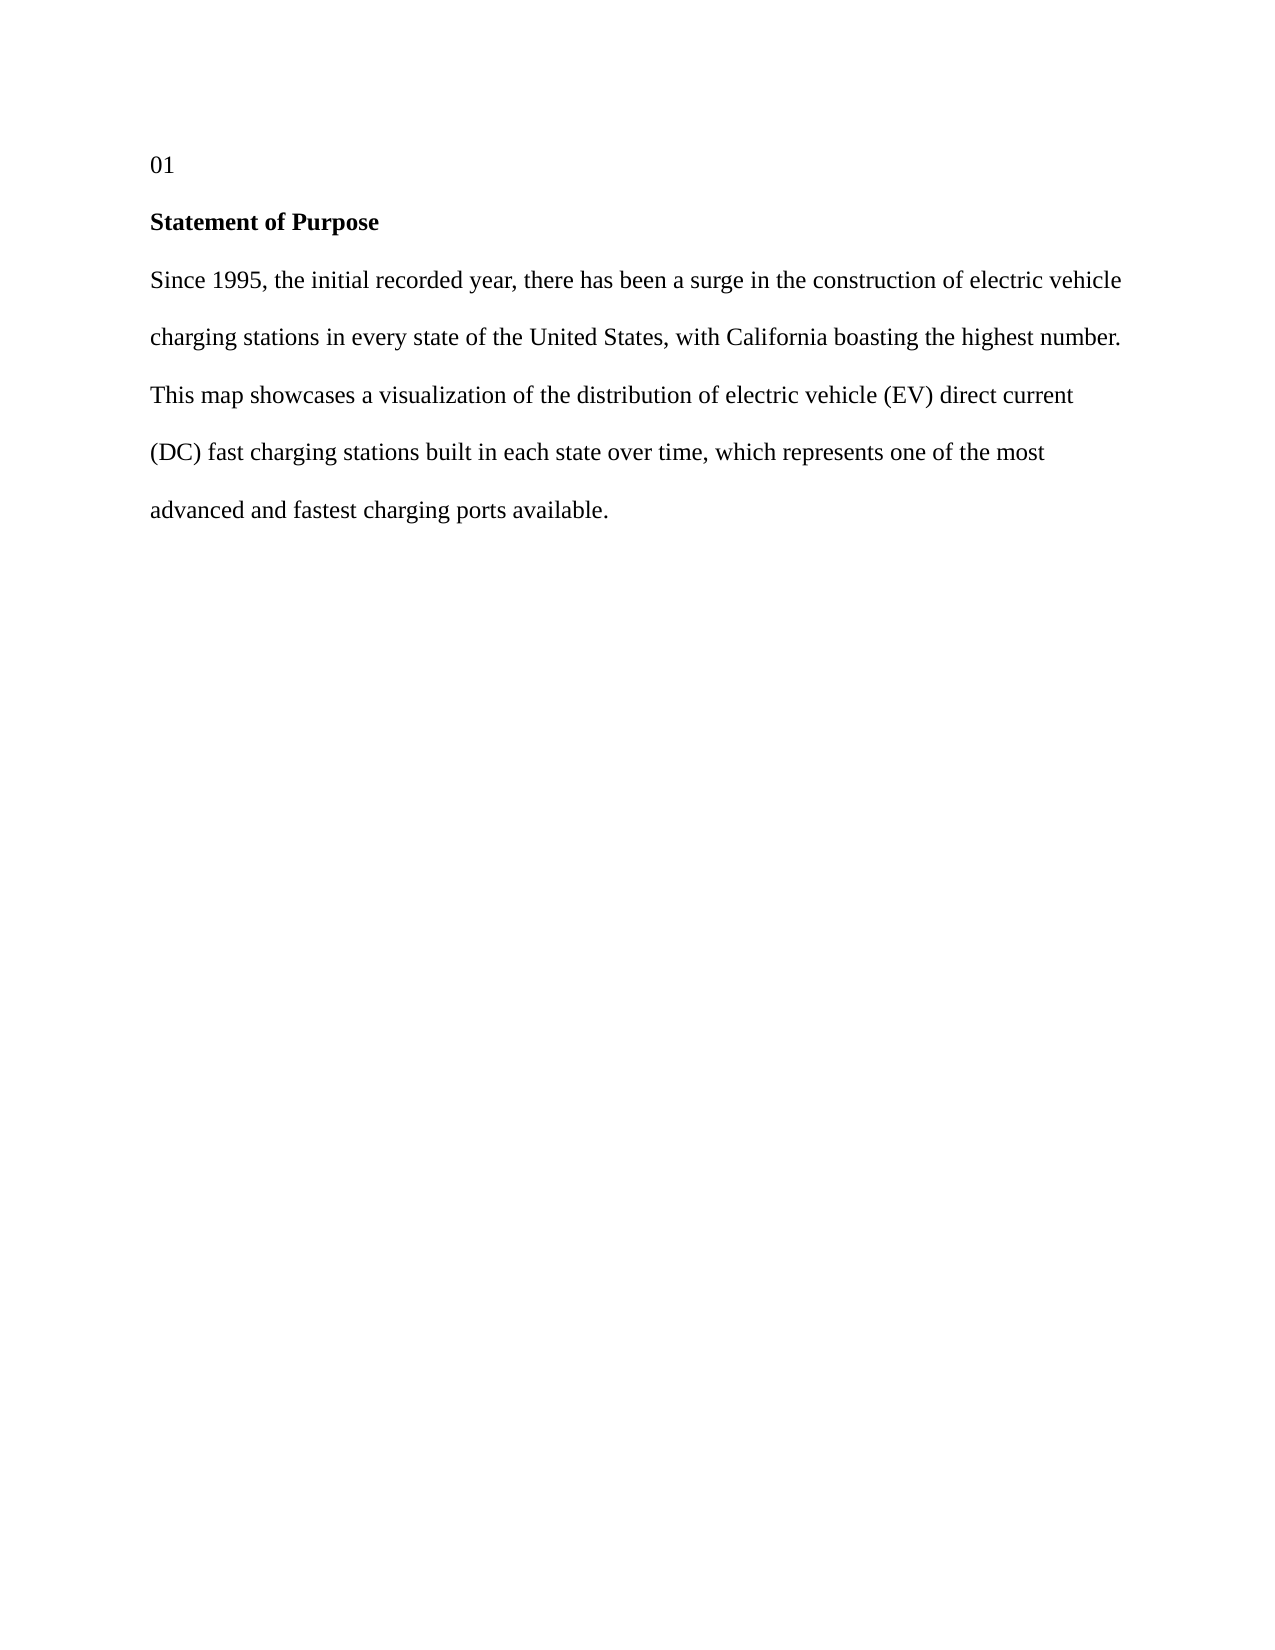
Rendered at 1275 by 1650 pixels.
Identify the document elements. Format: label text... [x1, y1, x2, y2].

text Statement of Purpose [150, 207, 1125, 236]
text Since 1995, the initial recorded year, there has been a surge in the construction of electric vehicle charging stations in every state of the United States, with California boasting the highest number. This map showcases a visualization of the distribution of electric vehicle (EV) direct current (DC) fast charging stations built in each state over time, which represents one of the most advanced and fastest charging ports available. [150, 265, 1125, 524]
text 01 [150, 150, 1125, 179]
